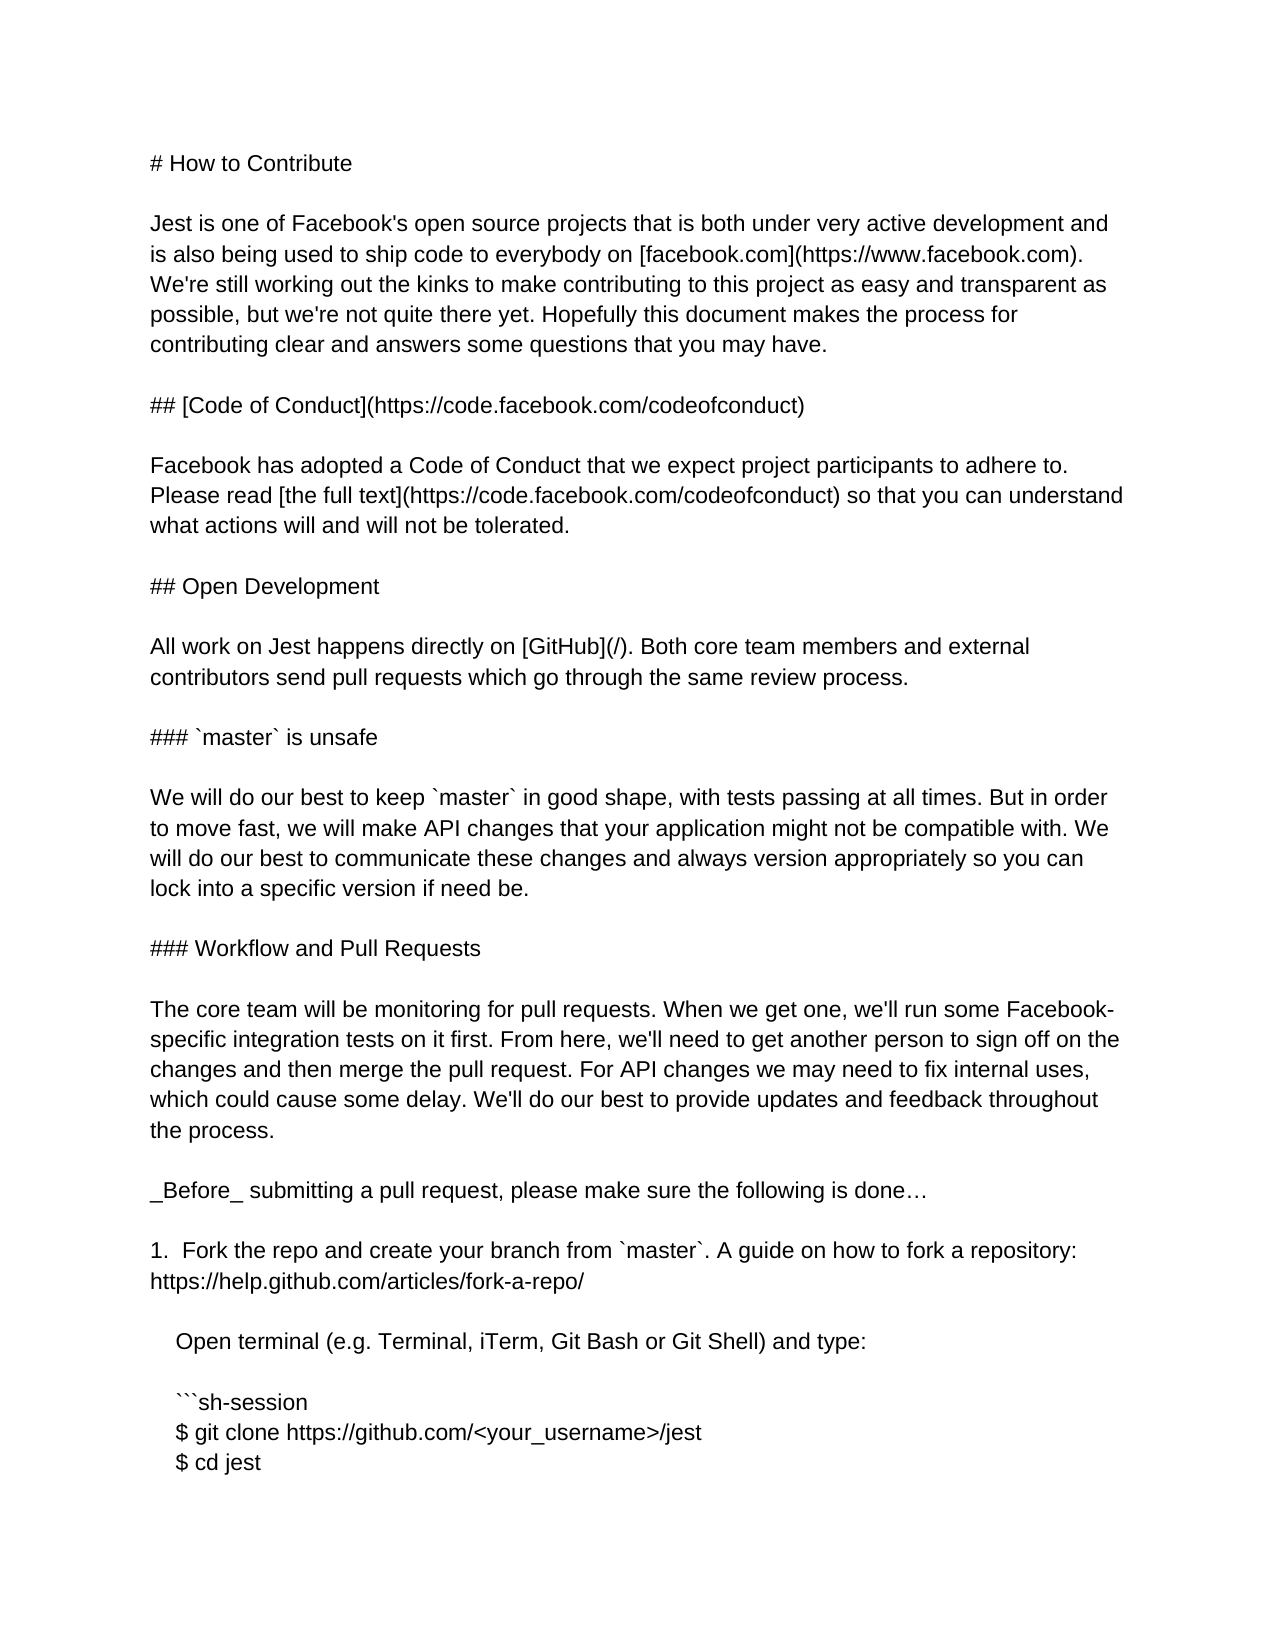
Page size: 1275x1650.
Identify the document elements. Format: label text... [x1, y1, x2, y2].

text _Before_ submitting a pull request, please make sure the following is done… [150, 1177, 1125, 1203]
text ```sh-session [150, 1388, 1125, 1415]
text ### Workflow and Pull Requests [150, 935, 1125, 962]
text Jest is one of Facebook's open source projects that is both under very active development and is also being used to ship code to everybody on [facebook.com](https://www.facebook.com). We're still working out the kinks to make contributing to this project as easy and transparent as possible, but we're not quite there yet. Hopefully this document makes the process for contributing clear and answers some questions that you may have. [150, 210, 1125, 358]
text 1. Fork the repo and create your branch from `master`. A guide on how to fork a repository: https://help.github.com/articles/fork-a-repo/ [150, 1237, 1125, 1294]
text We will do our best to keep `master` in good shape, with tests passing at all times. But in order to move fast, we will make API changes that your application might not be compatible with. We will do our best to communicate these changes and always version appropriately so you can lock into a specific version if need be. [150, 784, 1125, 901]
text All work on Jest happens directly on [GitHub](/). Both core team members and external contributors send pull requests which go through the same review process. [150, 633, 1125, 690]
text Facebook has adopted a Code of Conduct that we expect project participants to adhere to. Please read [the full text](https://code.facebook.com/codeofconduct) so that you can understand what actions will and will not be tolerated. [150, 452, 1125, 539]
text $ git clone https://github.com/<your_username>/jest [150, 1419, 1125, 1445]
text ## Open Development [150, 573, 1125, 599]
text # How to Contribute [150, 150, 1125, 176]
text The core team will be monitoring for pull requests. When we get one, we'll run some Facebook-specific integration tests on it first. From here, we'll need to get another person to sign off on the changes and then merge the pull request. For API changes we may need to fix internal uses, which could cause some delay. We'll do our best to provide updates and feedback throughout the process. [150, 996, 1125, 1143]
text $ cd jest [150, 1449, 1125, 1475]
text Open terminal (e.g. Terminal, iTerm, Git Bash or Git Shell) and type: [150, 1328, 1125, 1354]
text ### `master` is unsafe [150, 724, 1125, 750]
text ## [Code of Conduct](https://code.facebook.com/codeofconduct) [150, 392, 1125, 418]
